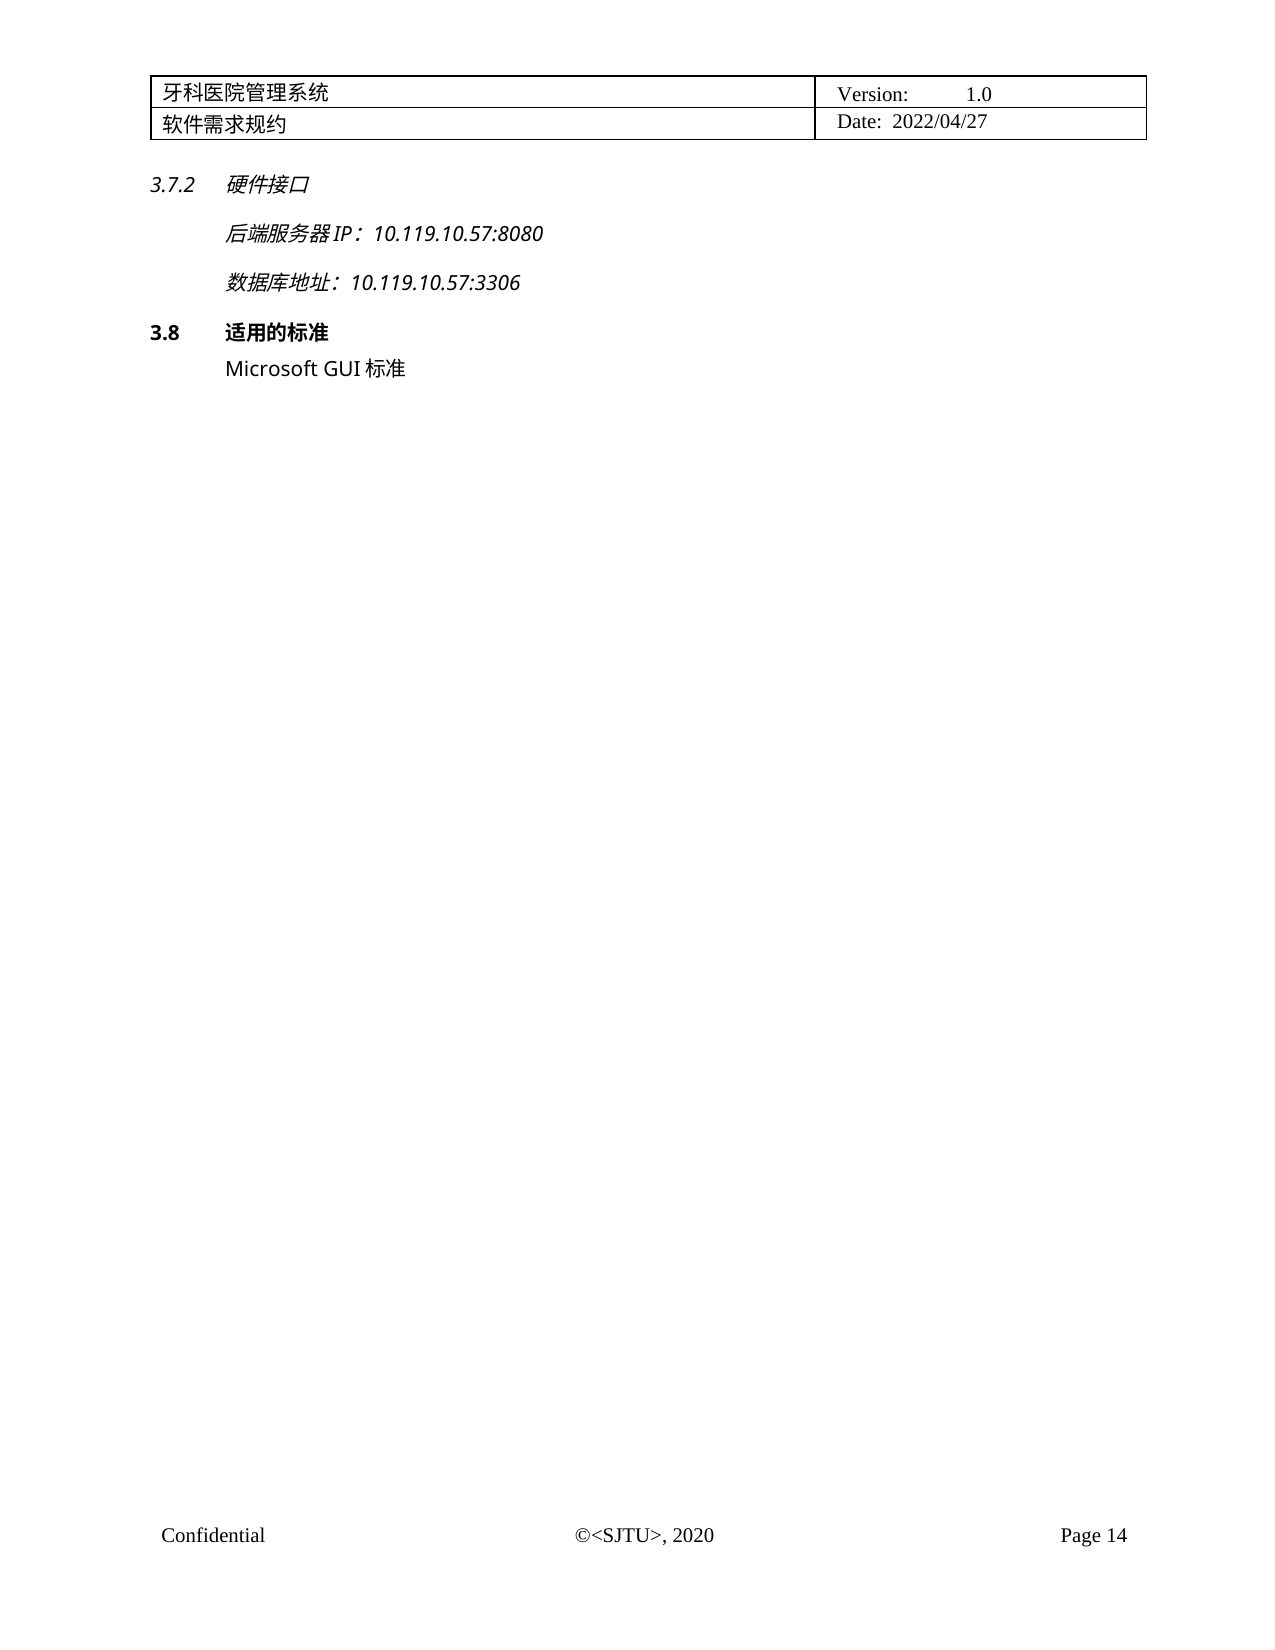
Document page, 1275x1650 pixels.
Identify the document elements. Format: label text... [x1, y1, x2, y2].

subtitle 数据库地址：10.119.10.57:3306 [225, 267, 1125, 297]
subtitle 适用的标准 [150, 316, 1125, 346]
text Microsoft GUI标准 [225, 352, 1125, 383]
subtitle 后端服务器IP：10.119.10.57:8080 [225, 218, 1125, 248]
subtitle 硬件接口 [150, 168, 1125, 199]
